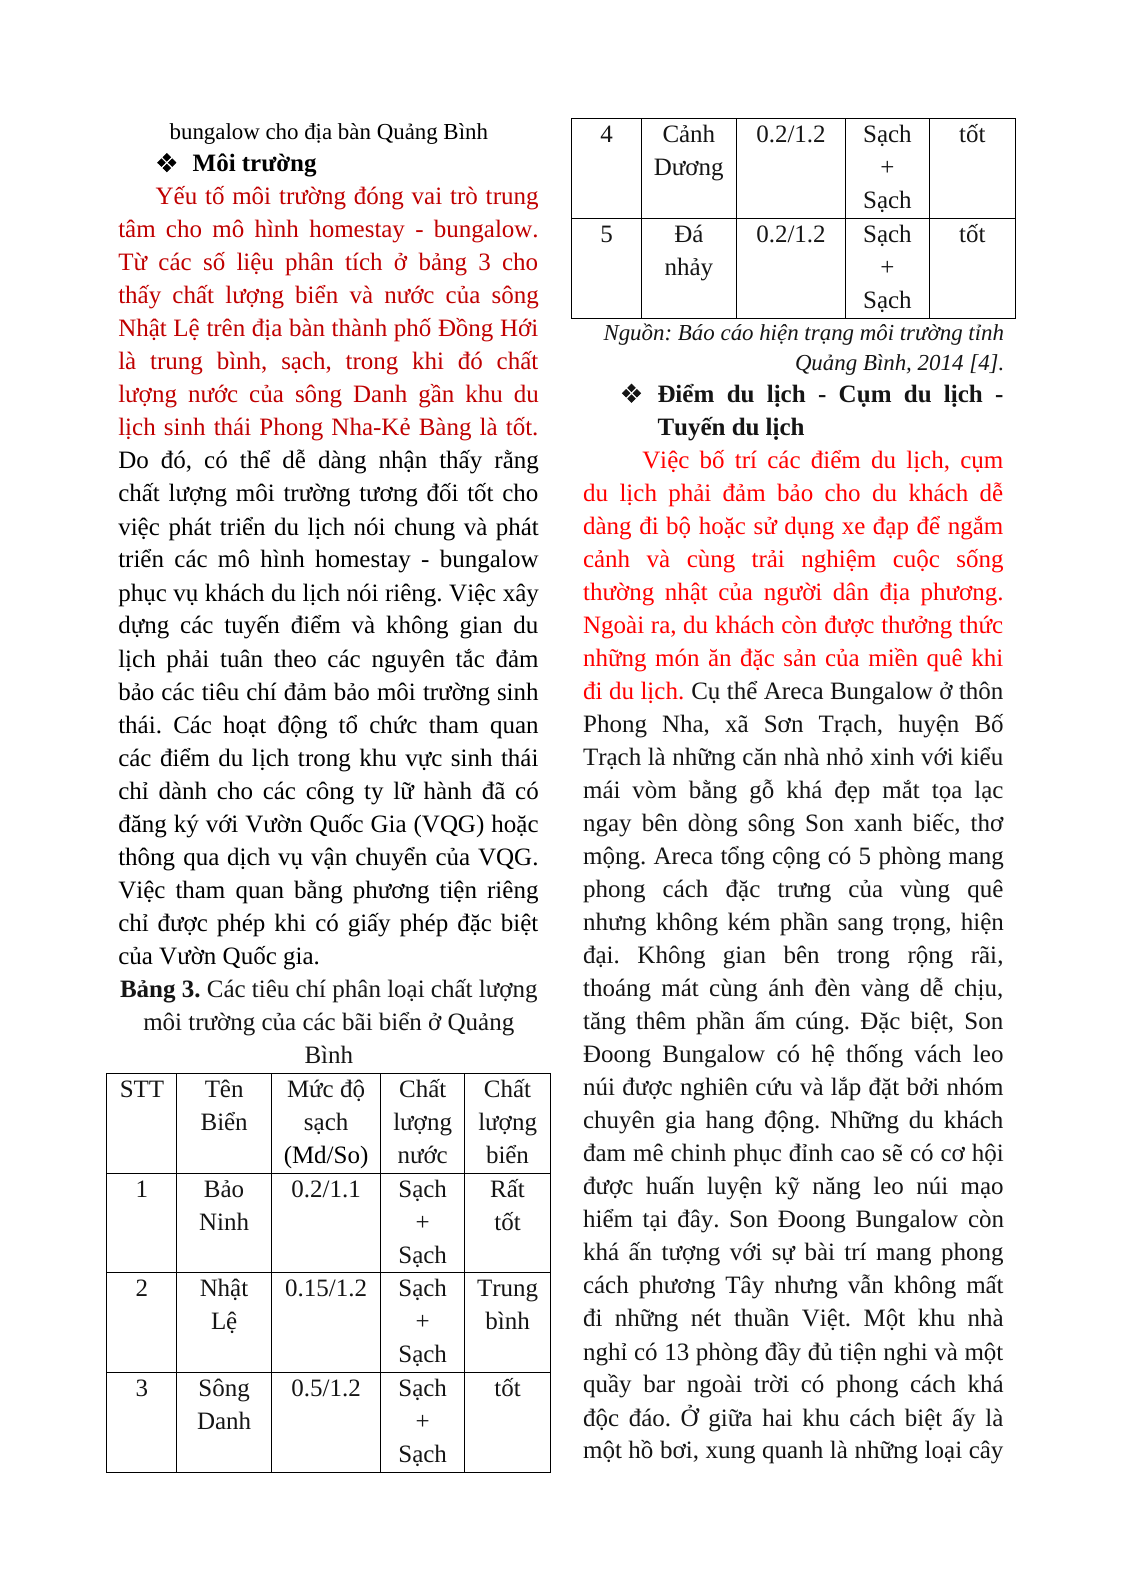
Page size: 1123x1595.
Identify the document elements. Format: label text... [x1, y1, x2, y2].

table_cell Sạch + Sạch [381, 1373, 464, 1472]
table_cell Cảnh Dương [642, 119, 736, 218]
table_cell 0.15/1.2 [272, 1273, 380, 1372]
table_cell tốt [930, 219, 1015, 317]
table_cell Bảo Ninh [177, 1174, 271, 1272]
table_cell Nhật Lệ [177, 1273, 271, 1372]
table_cell 3 [107, 1373, 176, 1472]
table_cell Sạch + Sạch [381, 1273, 464, 1372]
table_cell 0.5/1.2 [272, 1373, 380, 1472]
table_cell 0.2/1.2 [737, 119, 845, 218]
table_header Mức độ sạch (Md/So) [272, 1074, 380, 1173]
table_cell 5 [572, 219, 641, 317]
text Sơ đồ 2. Mô hình phát triển homestay - bungalow cho địa bàn Quảng Bình [118, 118, 539, 144]
table_cell 2 [107, 1273, 176, 1372]
table_cell 4 [572, 119, 641, 218]
table_cell Rất tốt [465, 1174, 550, 1272]
table_header Chất lượng biển [465, 1074, 550, 1173]
table_cell 0.2/1.1 [272, 1174, 380, 1272]
table_cell tốt [930, 119, 1015, 218]
table_cell Sạch + Sạch [846, 219, 929, 317]
list Môi trường [155, 148, 539, 177]
table_header Tên Biển [177, 1074, 271, 1173]
list Điểm du lịch - Cụm du lịch - Tuyến du lịch [620, 379, 1004, 441]
table_cell Sông Danh [177, 1373, 271, 1472]
table_cell Sạch + Sạch [846, 119, 929, 218]
table_cell tốt [465, 1373, 550, 1472]
table_cell Đá nhảy [642, 219, 736, 317]
text Nguồn: Báo cáo hiện trạng môi trường tỉnh Quảng Bình, 2014 [4]. [583, 319, 1004, 375]
table_header STT [107, 1074, 176, 1173]
table_cell 1 [107, 1174, 176, 1272]
table_cell Sạch + Sạch [381, 1174, 464, 1272]
text Yếu tố môi trường đóng vai trò trung tâm cho mô hình homestay - bungalow. Từ các số liệu phân tích ở bảng 3 cho thấy chất lượng biển và nước của sông Nhật Lệ trên địa bàn thành phố Đồng Hới là trung bình, sạch, trong khi đó chất lượng nước của sông Danh gần khu du lịch sinh thái Phong Nha-Kẻ Bàng là tốt. Do đó, có thể dễ dàng nhận thấy rằng chất lượng môi trường tương đối tốt cho việc phát triển du lịch nói chung và phát triển các mô hình homestay - bungalow phục vụ khách du lịch nói riêng. Việc xây dựng các tuyến điểm và không gian du lịch phải tuân theo các nguyên tắc đảm bảo các tiêu chí đảm bảo môi trường sinh thái. Các hoạt động tổ chức tham quan các điểm du lịch trong khu vực sinh thái chỉ dành cho các công ty lữ hành đã có đăng ký với Vườn Quốc Gia (VQG) hoặc thông qua dịch vụ vận chuyển của VQG. Việc tham quan bằng phương tiện riêng chỉ được phép khi có giấy phép đặc biệt của Vườn Quốc gia. [118, 181, 539, 969]
text Bảng 3. Các tiêu chí phân loại chất lượng môi trường của các bãi biển ở Quảng Bình [118, 974, 539, 1069]
table_cell Trung bình [465, 1273, 550, 1372]
table_cell 0.2/1.2 [737, 219, 845, 317]
table_header Chất lượng nước [381, 1074, 464, 1173]
